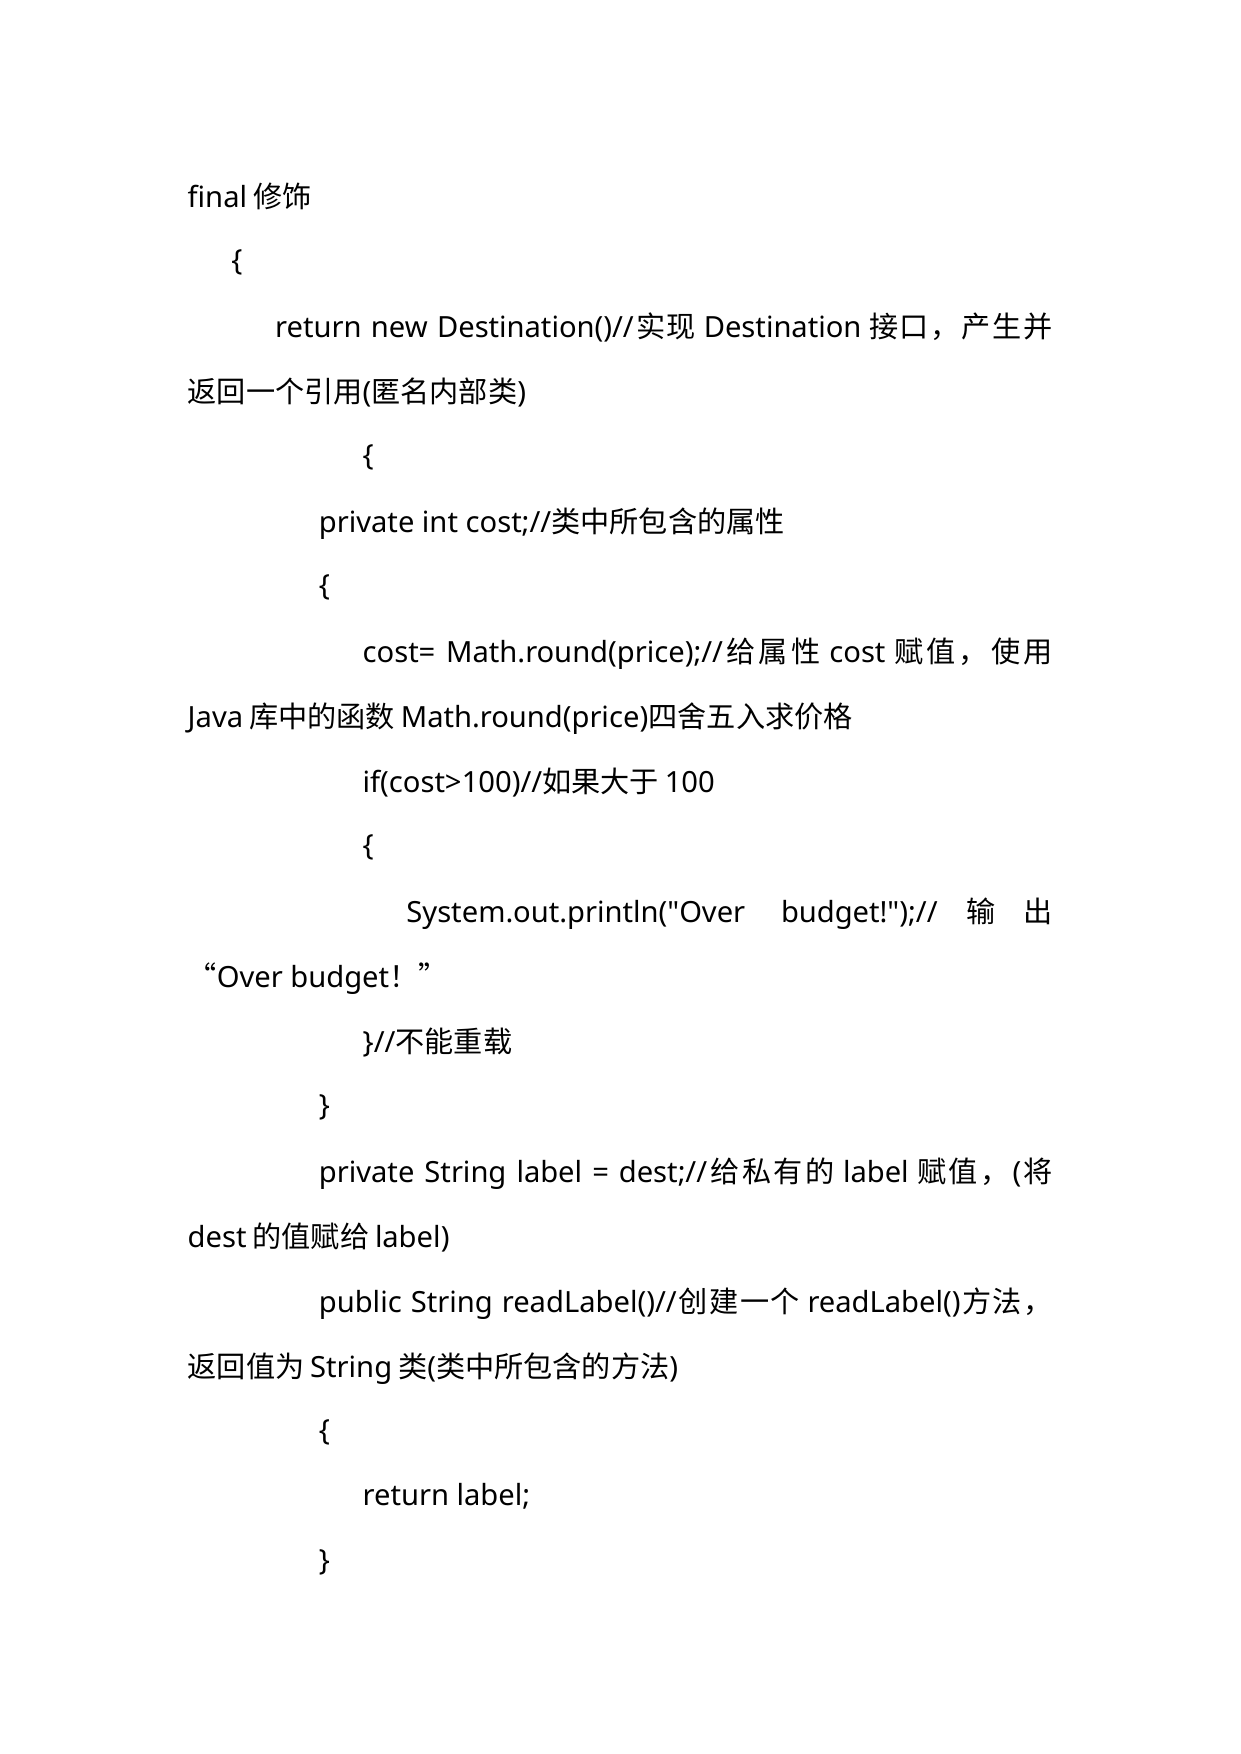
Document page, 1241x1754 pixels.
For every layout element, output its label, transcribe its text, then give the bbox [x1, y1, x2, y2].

text return label; [187, 1462, 1053, 1527]
text System.out.println("Over budget!");//输出“Over budget！” [187, 877, 1053, 1007]
text { [187, 422, 1053, 487]
text cost= Math.round(price);//给属性cost赋值，使用Java库中的函数Math.round(price)四舍五入求价格 [187, 617, 1053, 747]
text } [187, 1072, 1053, 1137]
text { [187, 227, 1053, 292]
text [187, 162, 1053, 227]
text return new Destination()//实现Destination接口，产生并返回一个引用(匿名内部类) [187, 292, 1053, 422]
text { [187, 812, 1053, 877]
text if(cost>100)//如果大于100 [187, 747, 1053, 812]
text } [187, 1527, 1053, 1592]
text private int cost;//类中所包含的属性 [187, 487, 1053, 552]
text { [187, 552, 1053, 617]
text public String readLabel()//创建一个readLabel()方法，返回值为String类(类中所包含的方法) [187, 1267, 1053, 1397]
text private String label = dest;//给私有的label赋值，(将dest的值赋给label) [187, 1137, 1053, 1267]
text { [187, 1397, 1053, 1462]
text }//不能重载 [187, 1007, 1053, 1072]
